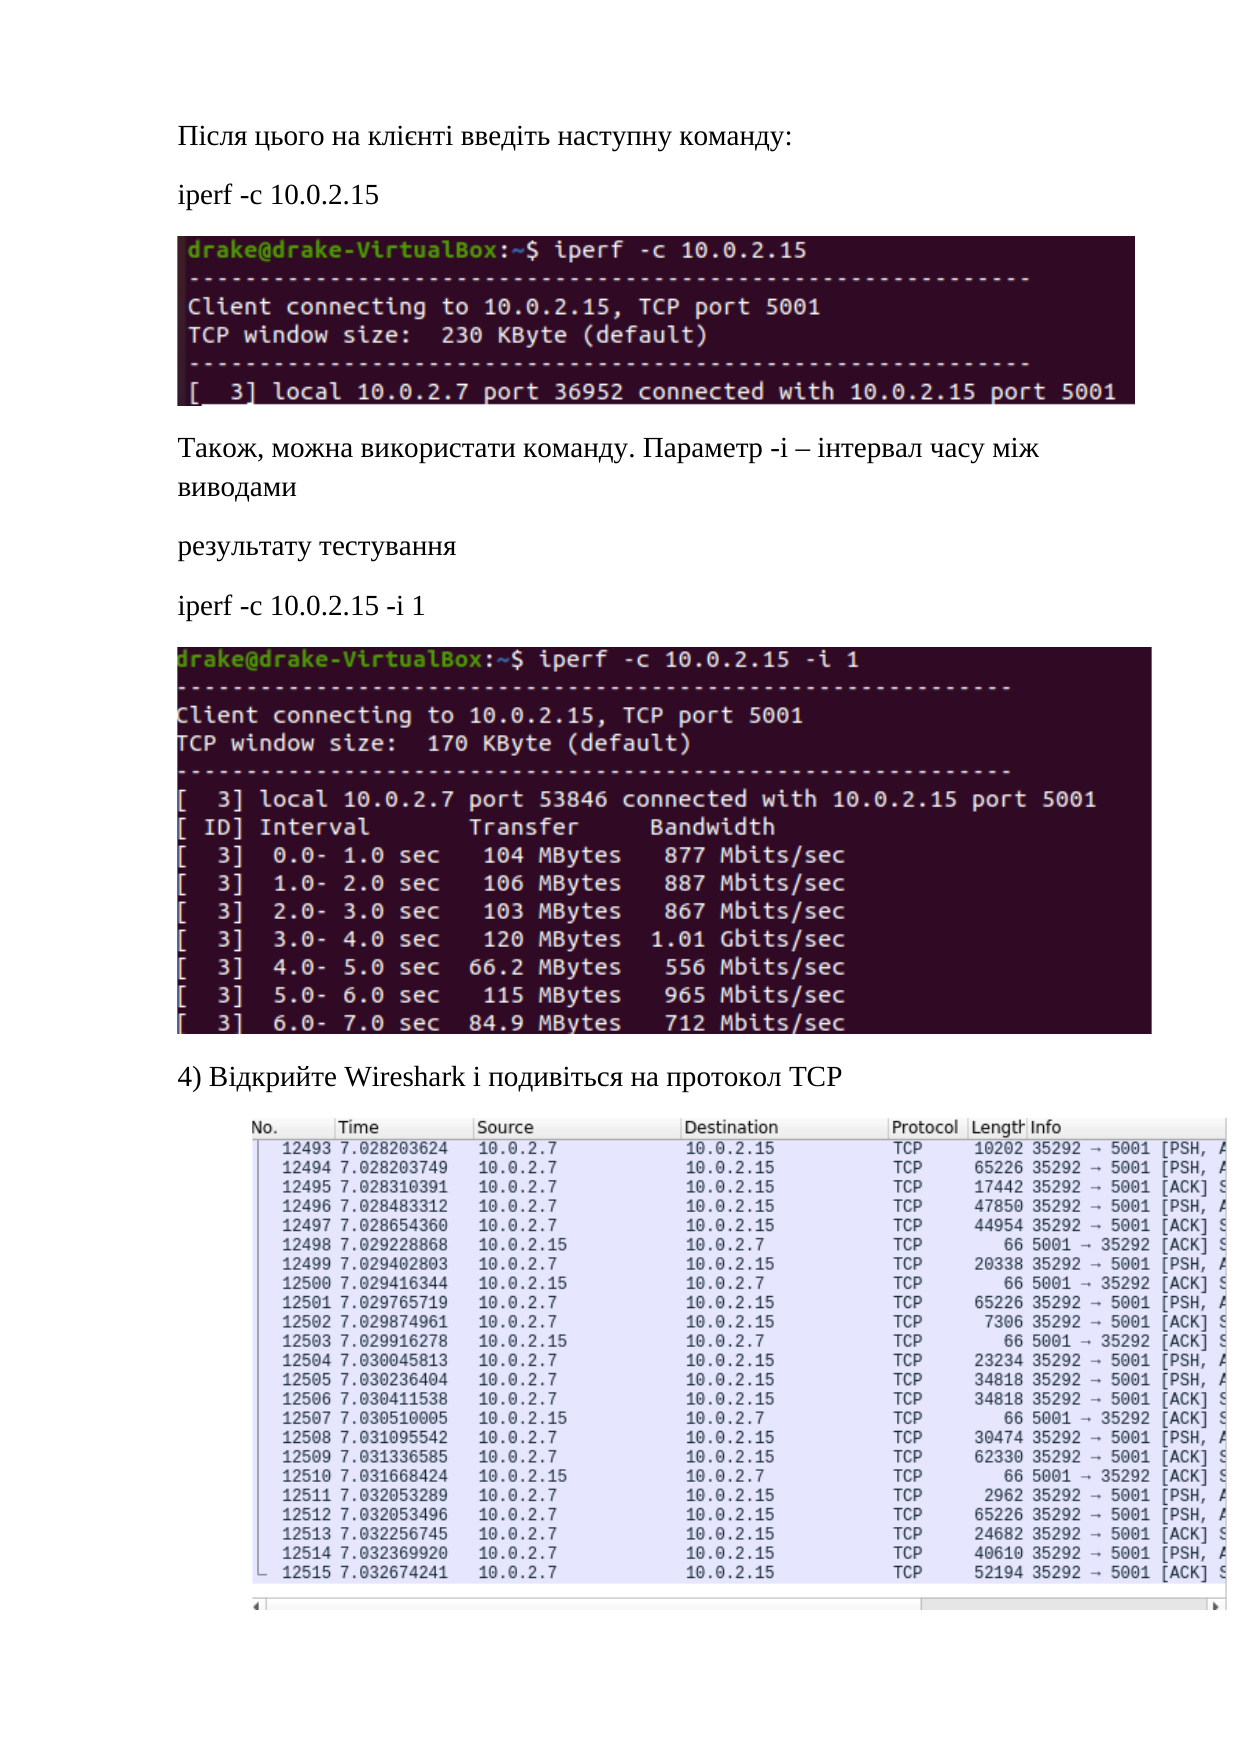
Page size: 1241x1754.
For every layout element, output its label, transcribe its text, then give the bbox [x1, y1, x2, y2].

text Також, можна використати команду. Параметр -і – інтервал часу між виводами [177, 431, 1152, 503]
text Після цього на клієнті введіть наступну команду: [177, 118, 1152, 152]
picture [252, 1118, 1227, 1610]
picture [177, 647, 1152, 1034]
text результату тестування [177, 528, 1152, 562]
text iperf -c 10.0.2.15 -i 1 [177, 588, 1152, 621]
picture [177, 236, 1135, 406]
text iperf -c 10.0.2.15 [177, 177, 1152, 211]
text 4) Відкрийте Wireshark і подивіться на протокол TCP [177, 1059, 1152, 1092]
